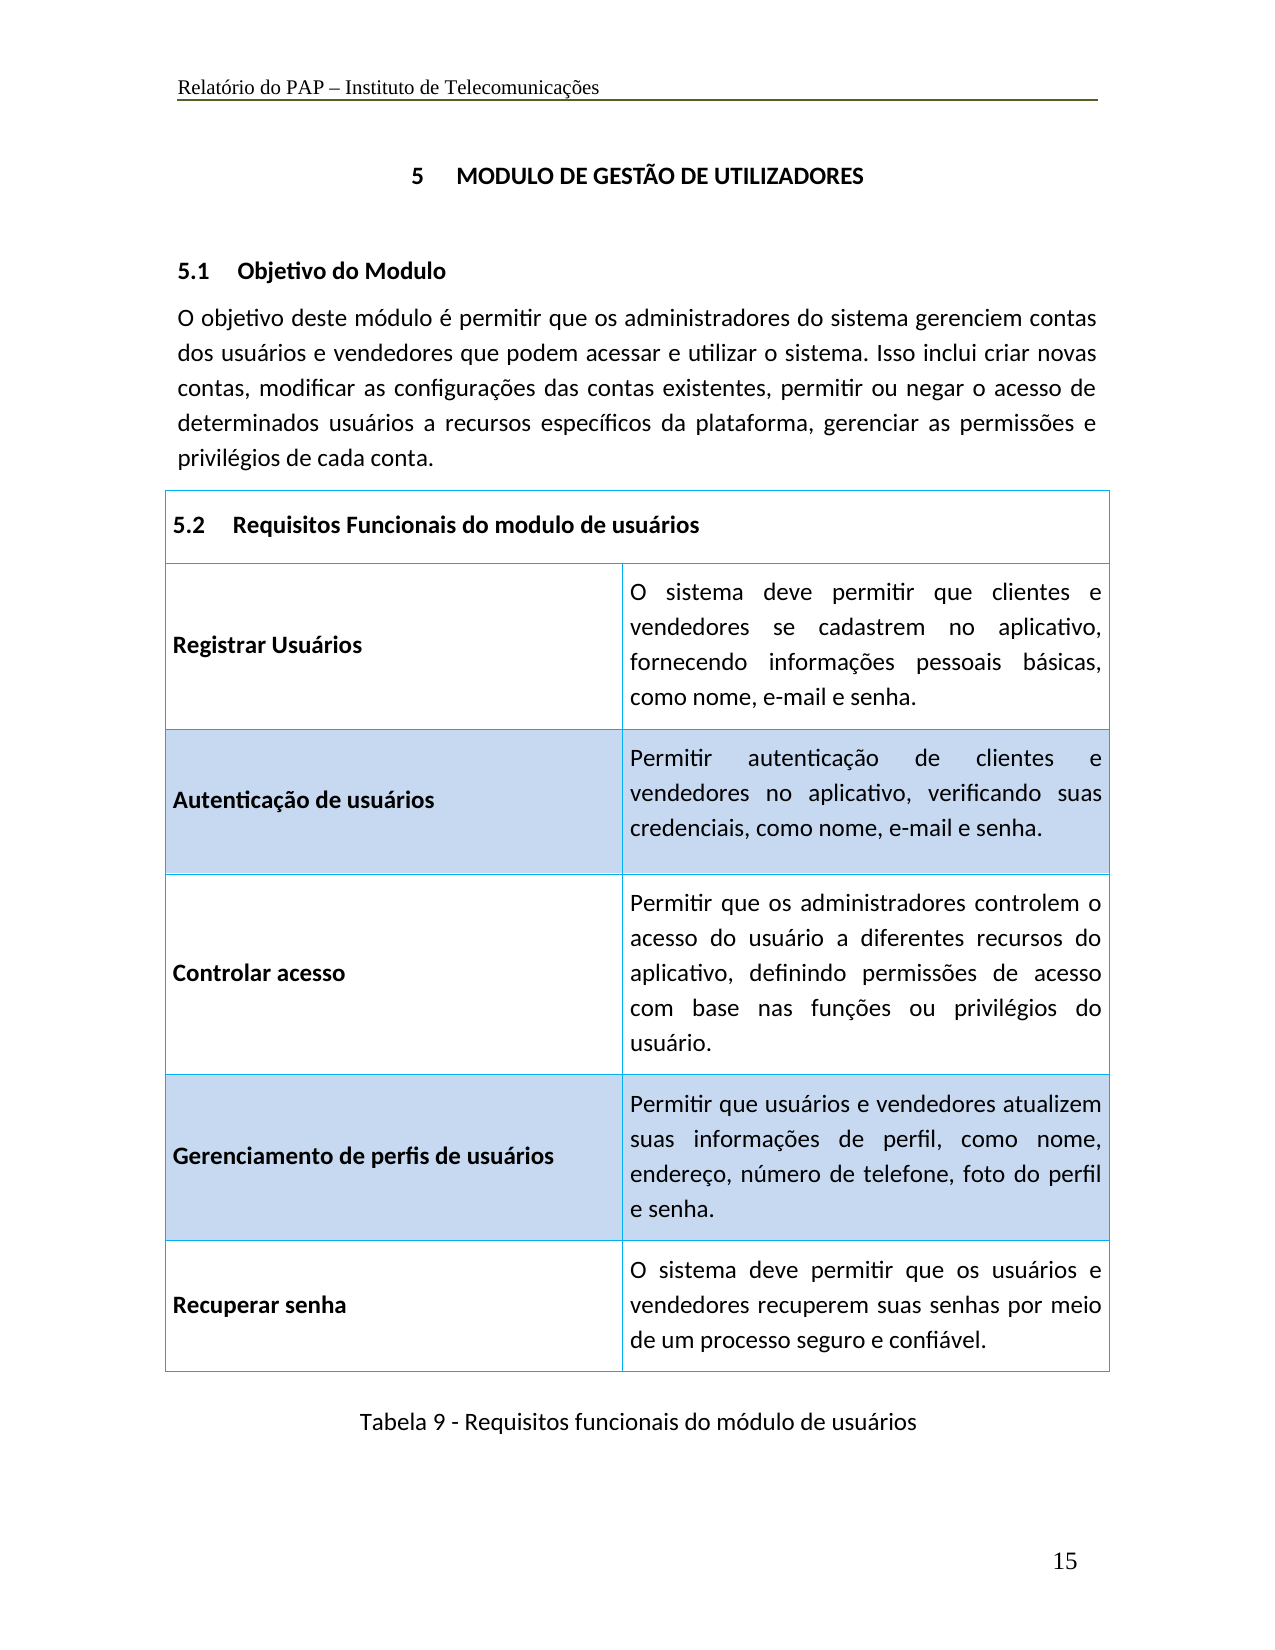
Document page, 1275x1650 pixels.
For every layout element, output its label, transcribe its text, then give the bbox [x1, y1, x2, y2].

text O objetivo deste módulo é permitir que os administradores do sistema gerenciem contas dos usuários e vendedores que podem acessar e utilizar o sistema. Isso inclui criar novas contas, modificar as configurações das contas existentes, permitir ou negar o acesso de determinados usuários a recursos específicos da plataforma, gerenciar as permissões e privilégios de cada conta. [177, 303, 1098, 473]
subtitle MODULO DE GESTÃO DE UTILIZADORES [177, 160, 1098, 191]
table_cell Permitir autenticação de clientes e vendedores no aplicativo, verificando suas credenciais, como nome, e-mail e senha. [623, 730, 1109, 873]
table_cell Gerenciamento de perfis de usuários [166, 1075, 622, 1240]
table_cell Permitir que os administradores controlem o acesso do usuário a diferentes recursos do aplicativo, definindo permissões de acesso com base nas funções ou privilégios do usuário. [623, 875, 1109, 1074]
subtitle Objetivo do Modulo [177, 255, 1098, 286]
table_cell Registrar Usuários [166, 564, 622, 728]
table_cell Permitir que usuários e vendedores atualizem suas informações de perfil, como nome, endereço, número de telefone, foto do perfil e senha. [623, 1075, 1109, 1240]
table_cell Controlar acesso [166, 875, 622, 1074]
table_cell Recuperar senha [166, 1241, 622, 1371]
table_header Requisitos Funcionais do modulo de usuários [166, 491, 1109, 563]
table_cell Autenticação de usuários [166, 730, 622, 873]
table_cell O sistema deve permitir que clientes e vendedores se cadastrem no aplicativo, fornecendo informações pessoais básicas, como nome, e-mail e senha. [623, 564, 1109, 728]
text Tabela 9 - Requisitos funcionais do módulo de usuários [6, 1406, 1271, 1436]
table_cell O sistema deve permitir que os usuários e vendedores recuperem suas senhas por meio de um processo seguro e confiável. [623, 1241, 1109, 1371]
